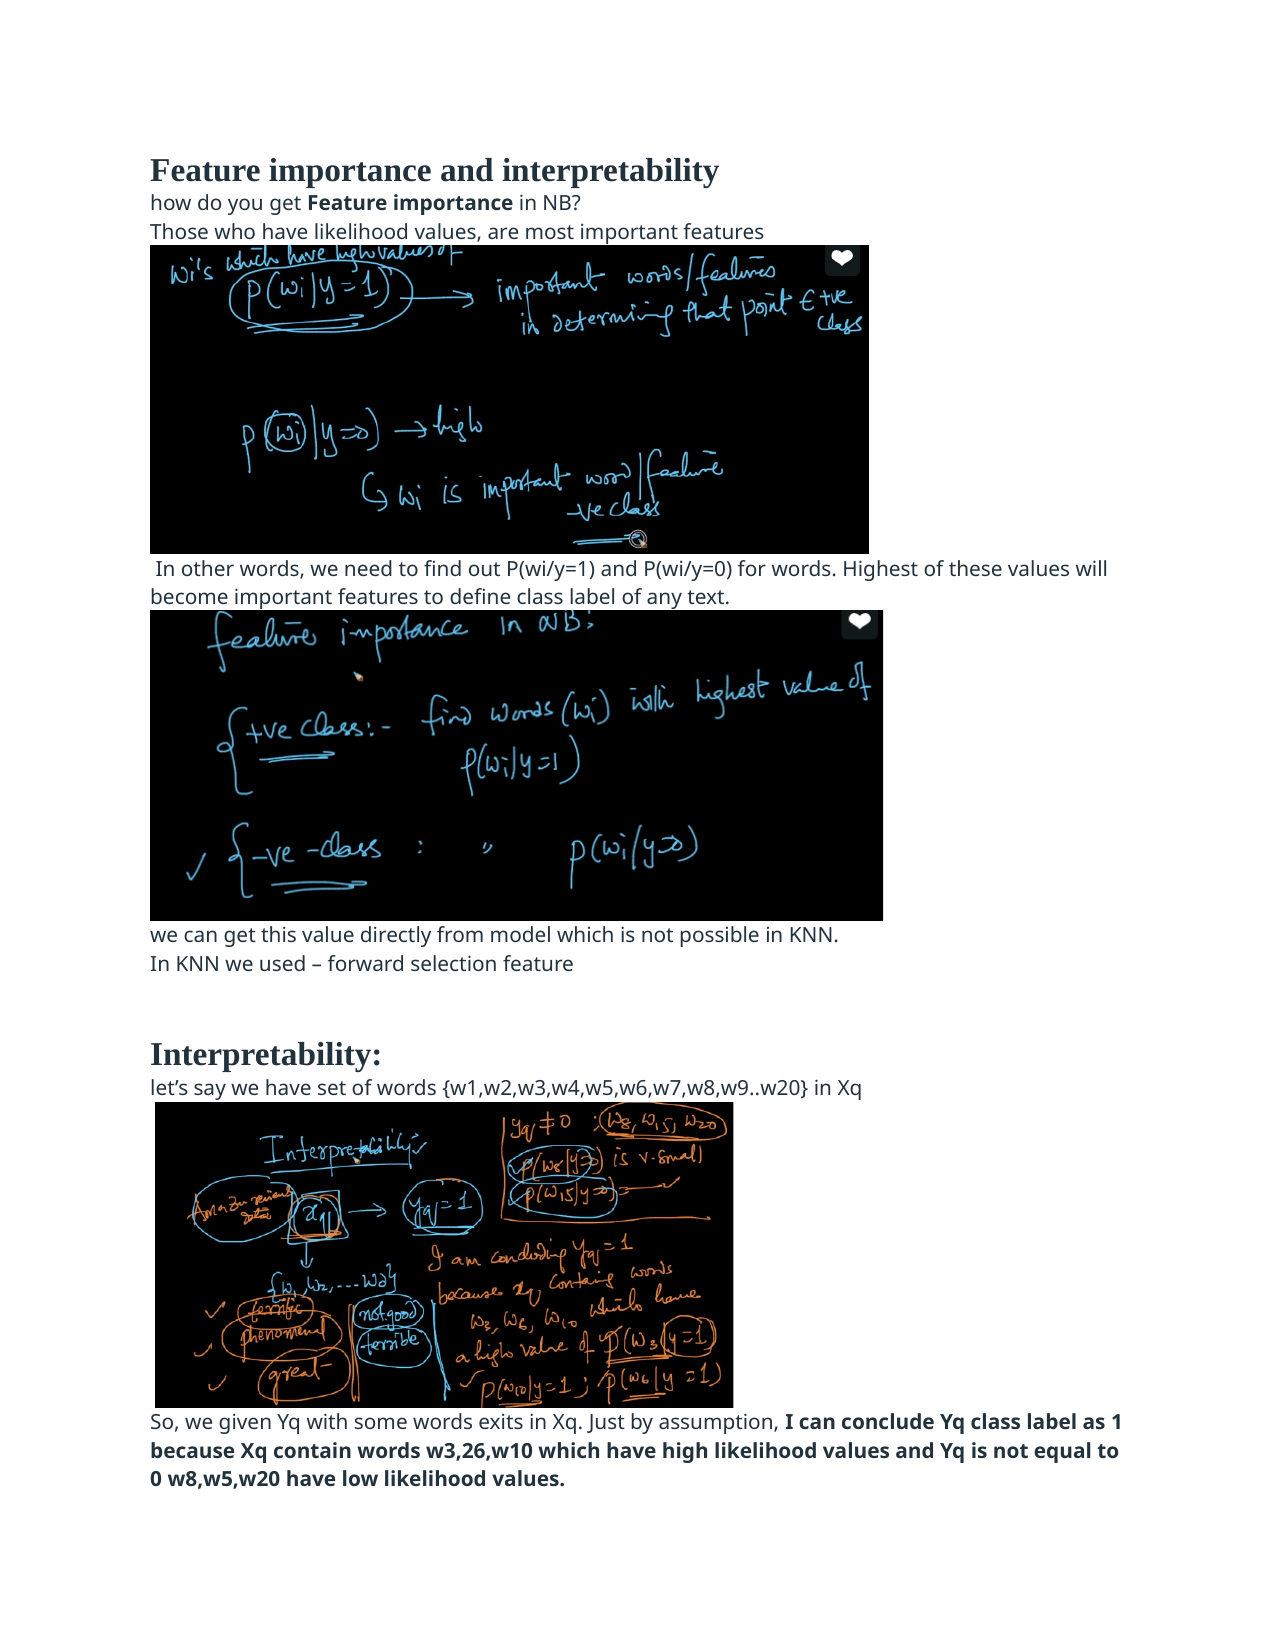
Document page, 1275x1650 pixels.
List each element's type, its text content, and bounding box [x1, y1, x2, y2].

picture [150, 610, 884, 921]
picture [150, 245, 869, 554]
picture [150, 1101, 734, 1408]
